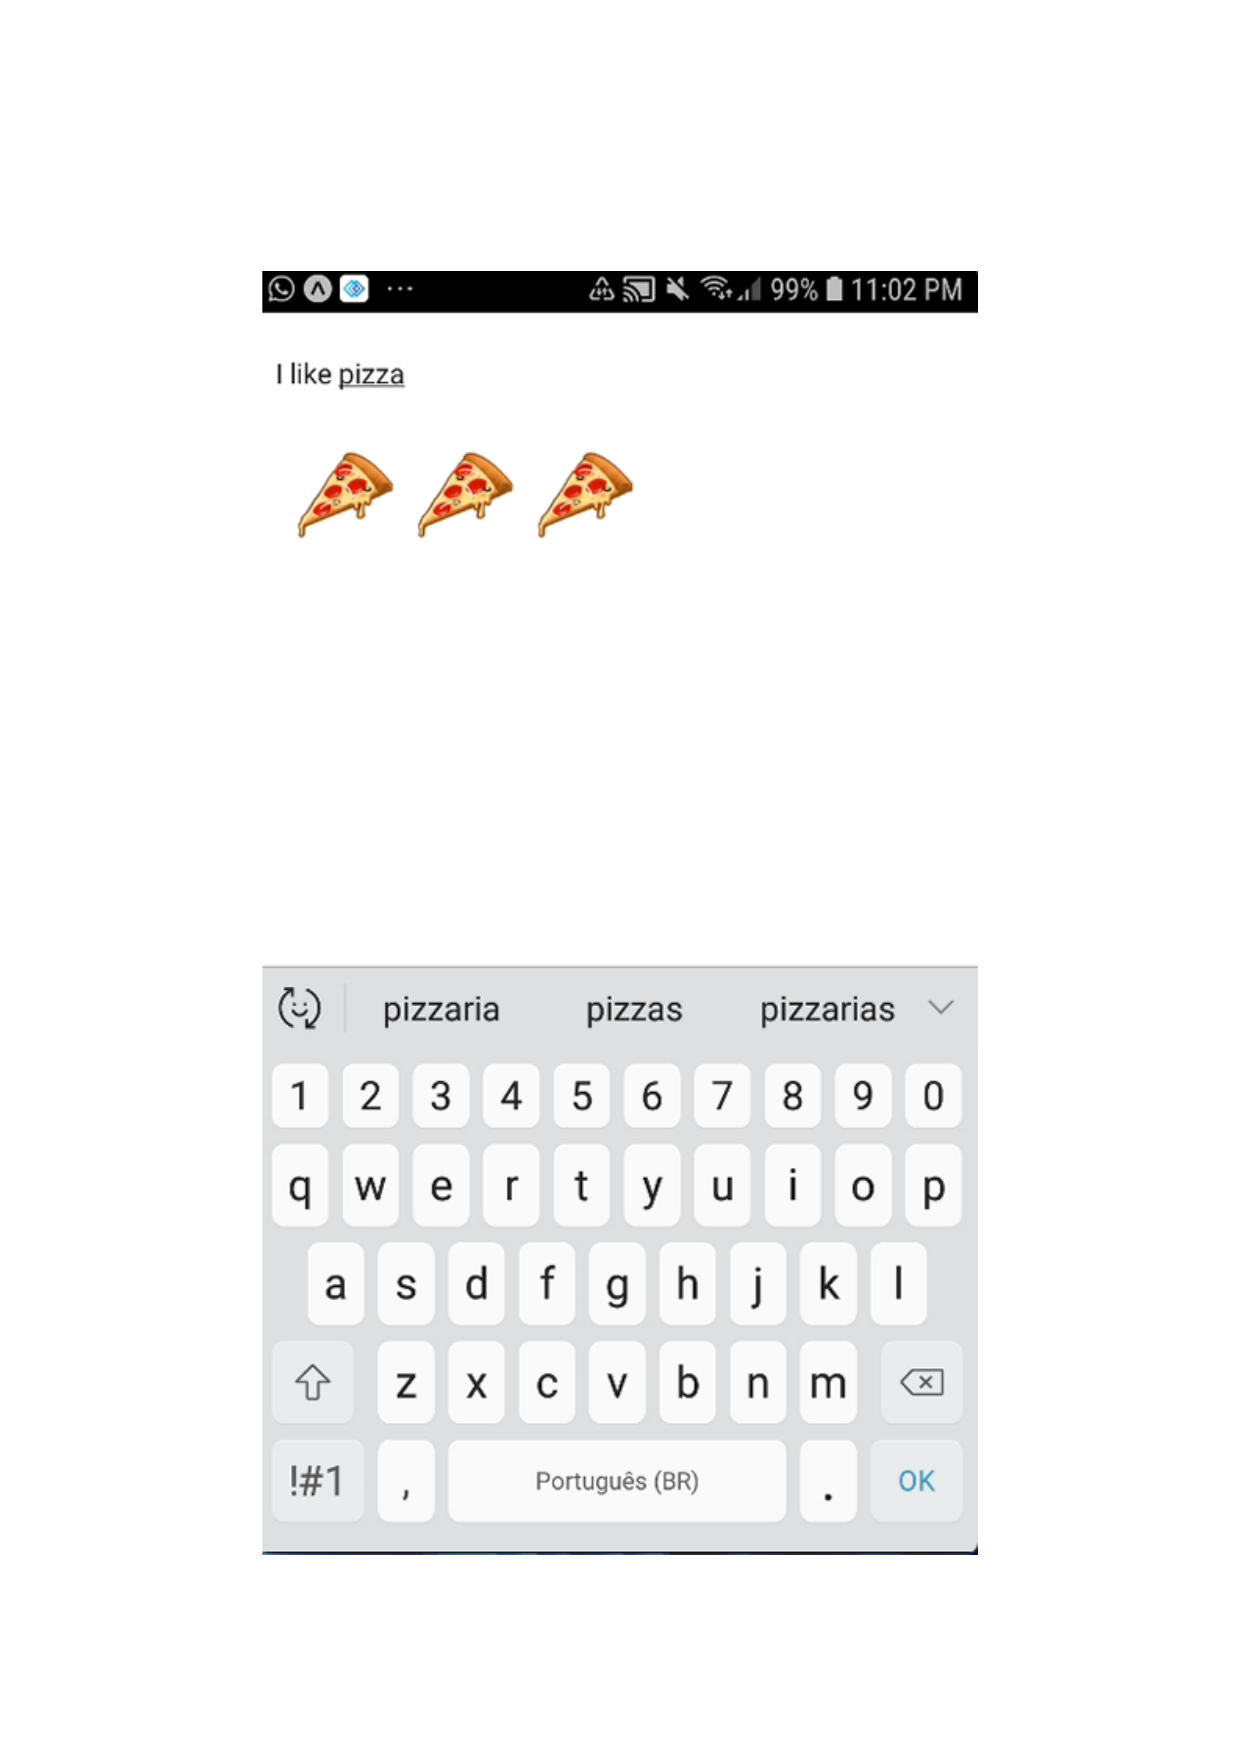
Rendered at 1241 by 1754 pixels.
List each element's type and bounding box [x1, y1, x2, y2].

picture [262, 271, 978, 1555]
